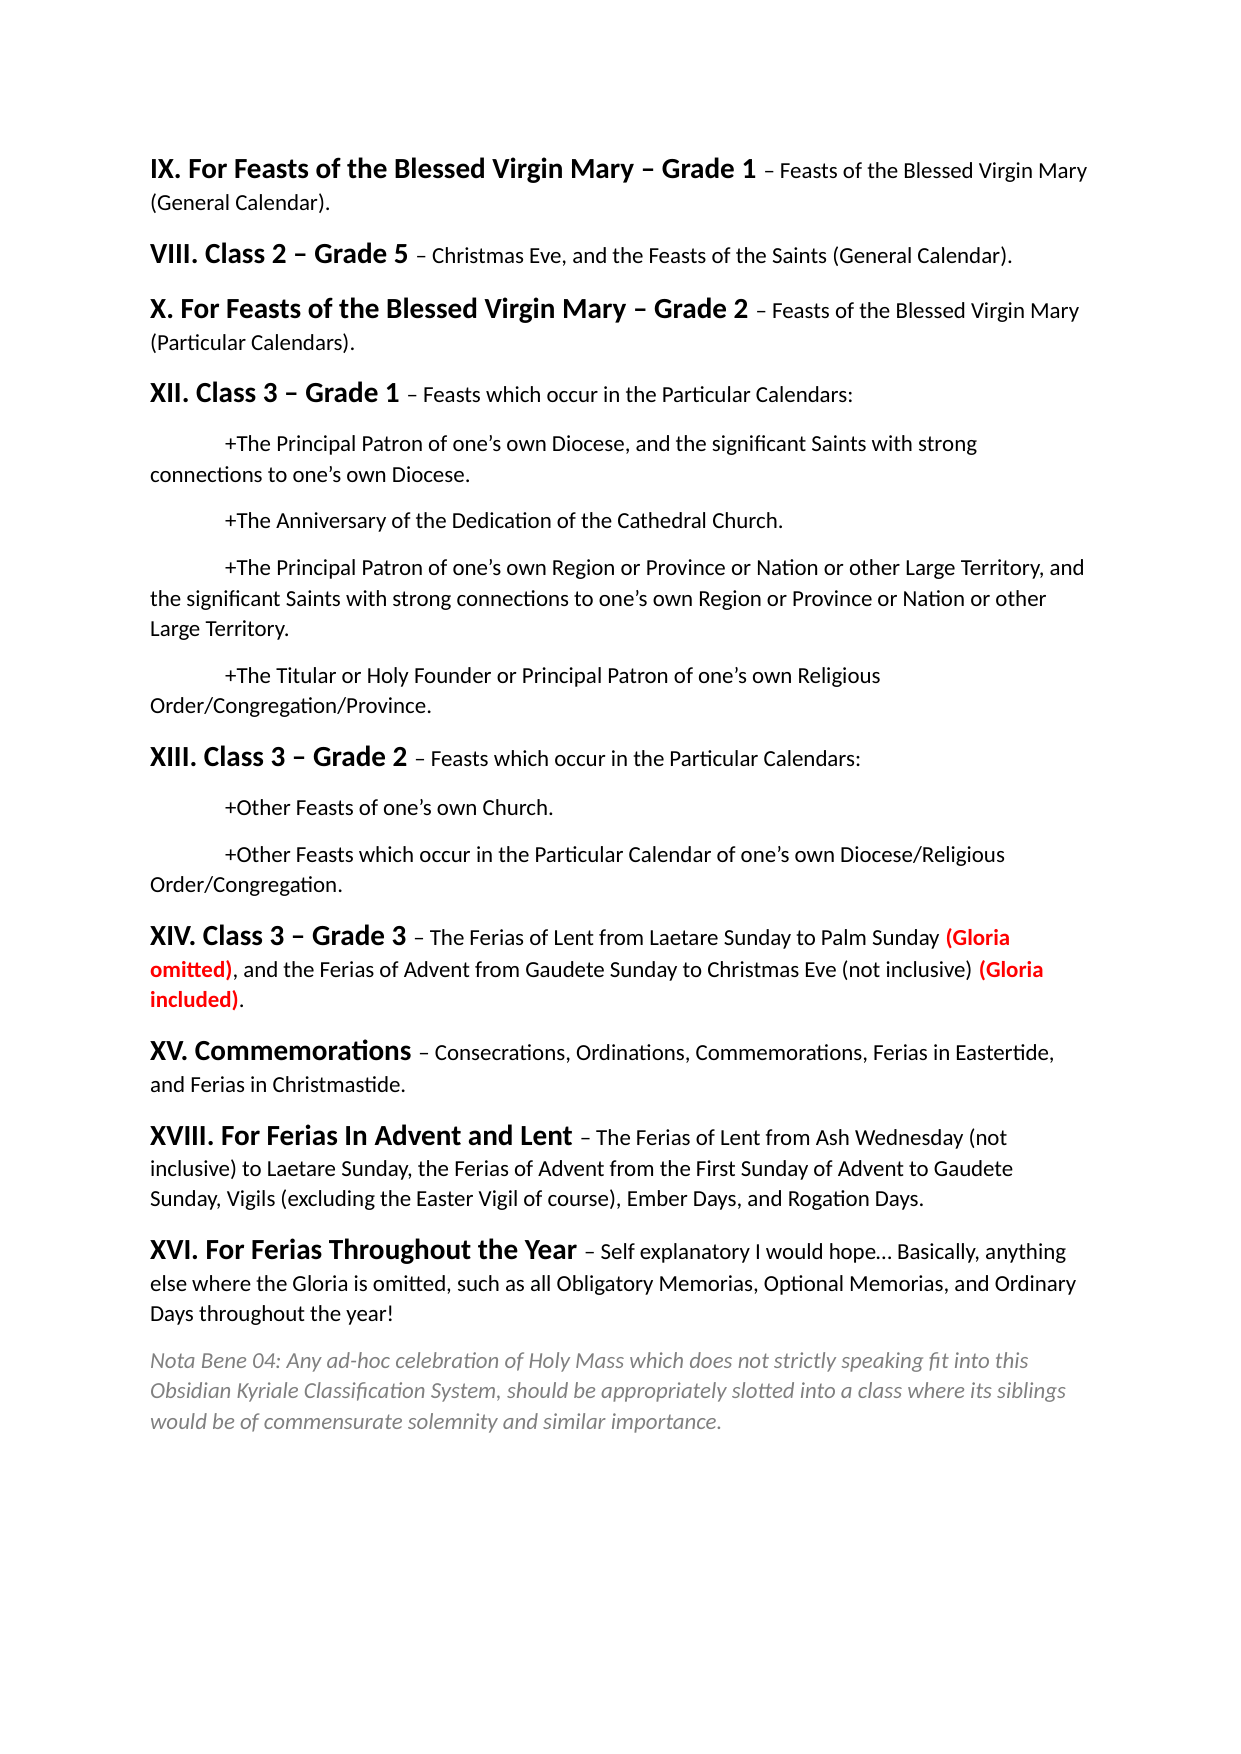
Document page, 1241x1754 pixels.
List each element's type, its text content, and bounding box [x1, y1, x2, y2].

text +The Anniversary of the Dedication of the Cathedral Church. [150, 507, 1090, 535]
text XV. Commemorations – Consecrations, Ordinations, Commemorations, Ferias in Eastertide, and Ferias in Christmastide. [150, 1032, 1090, 1098]
text Nota Bene 04: Any ad-hoc celebration of Holy Mass which does not strictly speaking fit into this Obsidian Kyriale Classification System, should be appropriately slotted into a class where its siblings would be of commensurate solemnity and similar importance. [150, 1346, 1090, 1435]
text +Other Feasts which occur in the Particular Calendar of one’s own Diocese/Religious Order/Congregation. [150, 840, 1090, 898]
text X. For Feasts of the Blessed Virgin Mary – Grade 2 – Feasts of the Blessed Virgin Mary (Particular Calendars). [150, 290, 1090, 356]
text +Other Feasts of one’s own Church. [150, 793, 1090, 821]
text XII. Class 3 – Grade 1 – Feasts which occur in the Particular Calendars: [150, 374, 1090, 410]
text IX. For Feasts of the Blessed Virgin Mary – Grade 1 – Feasts of the Blessed Virgin Mary (General Calendar). [150, 150, 1090, 216]
text +The Principal Patron of one’s own Region or Province or Nation or other Large Territory, and the significant Saints with strong connections to one’s own Region or Province or Nation or other Large Territory. [150, 553, 1090, 642]
text +The Principal Patron of one’s own Diocese, and the significant Saints with strong connections to one’s own Diocese. [150, 429, 1090, 488]
text +The Titular or Holy Founder or Principal Patron of one’s own Religious Order/Congregation/Province. [150, 661, 1090, 719]
text XIII. Class 3 – Grade 2 – Feasts which occur in the Particular Calendars: [150, 738, 1090, 773]
text XVI. For Ferias Throughout the Year – Self explanatory I would hope… Basically, anything else where the Gloria is omitted, such as all Obligatory Memorias, Optional Memorias, and Ordinary Days throughout the year! [150, 1231, 1090, 1327]
text XIV. Class 3 – Grade 3 – The Ferias of Lent from Laetare Sunday to Palm Sunday (Gloria omitted), and the Ferias of Advent from Gaudete Sunday to Christmas Eve (not inclusive) (Gloria included). [150, 917, 1090, 1013]
text VIII. Class 2 – Grade 5 – Christmas Eve, and the Feasts of the Saints (General Calendar). [150, 235, 1090, 270]
text XVIII. For Ferias In Advent and Lent – The Ferias of Lent from Ash Wednesday (not inclusive) to Laetare Sunday, the Ferias of Advent from the First Sunday of Advent to Gaudete Sunday, Vigils (excluding the Easter Vigil of course), Ember Days, and Rogation Days. [150, 1117, 1090, 1213]
